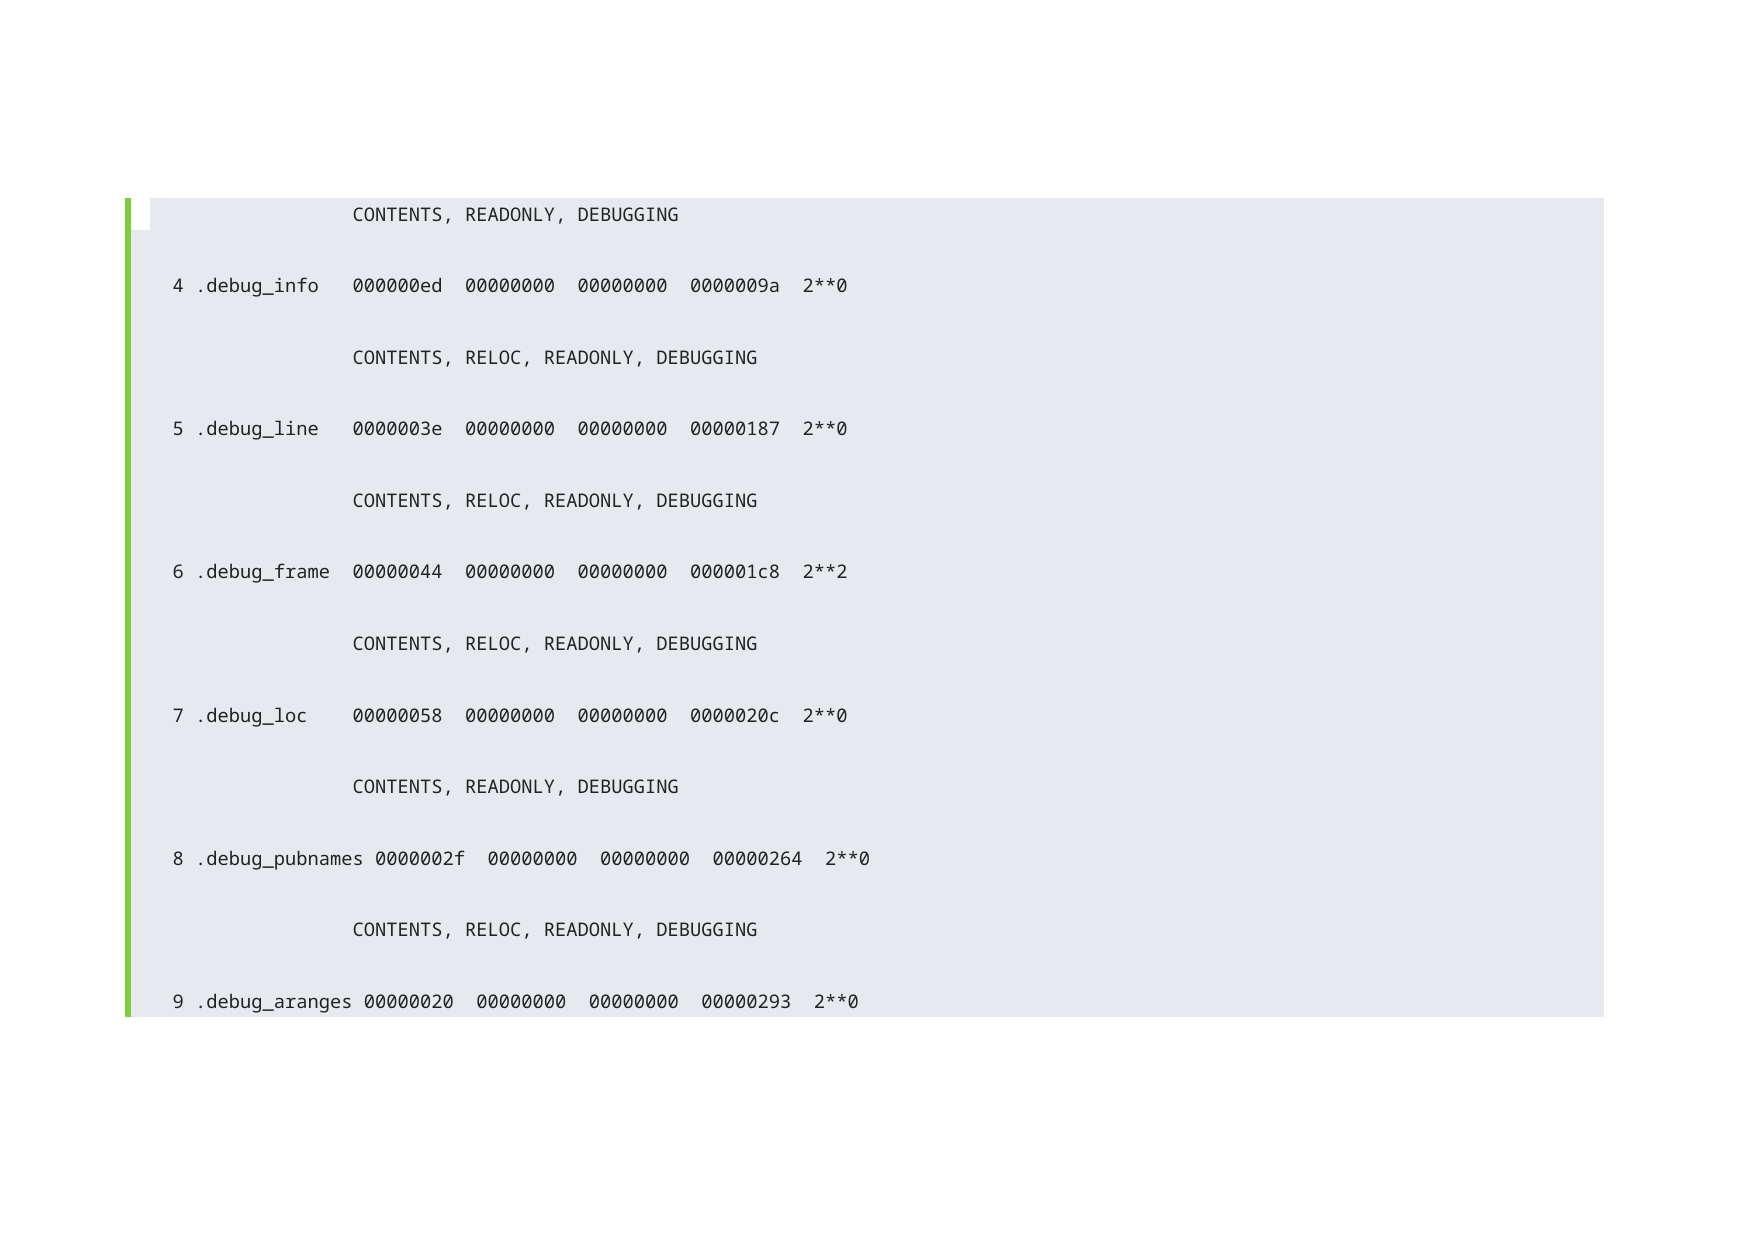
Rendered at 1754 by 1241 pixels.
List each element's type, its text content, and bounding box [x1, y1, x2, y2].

text 4 .debug_info 000000ed 00000000 00000000 0000009a 2**0 [131, 269, 1604, 302]
text CONTENTS, READONLY, DEBUGGING [131, 770, 1604, 803]
text CONTENTS, RELOC, READONLY, DEBUGGING [131, 484, 1604, 516]
text 5 .debug_line 0000003e 00000000 00000000 00000187 2**0 [131, 412, 1604, 445]
text 6 .debug_frame 00000044 00000000 00000000 000001c8 2**2 [131, 555, 1604, 588]
text 9 .debug_aranges 00000020 00000000 00000000 00000293 2**0 [131, 985, 1604, 1017]
text CONTENTS, RELOC, READONLY, DEBUGGING [131, 913, 1604, 946]
text CONTENTS, RELOC, READONLY, DEBUGGING [131, 341, 1604, 373]
text CONTENTS, READONLY, DEBUGGING [150, 198, 1604, 230]
text 7 .debug_loc 00000058 00000000 00000000 0000020c 2**0 [131, 698, 1604, 731]
text 8 .debug_pubnames 0000002f 00000000 00000000 00000264 2**0 [131, 842, 1604, 874]
text CONTENTS, RELOC, READONLY, DEBUGGING [131, 627, 1604, 659]
